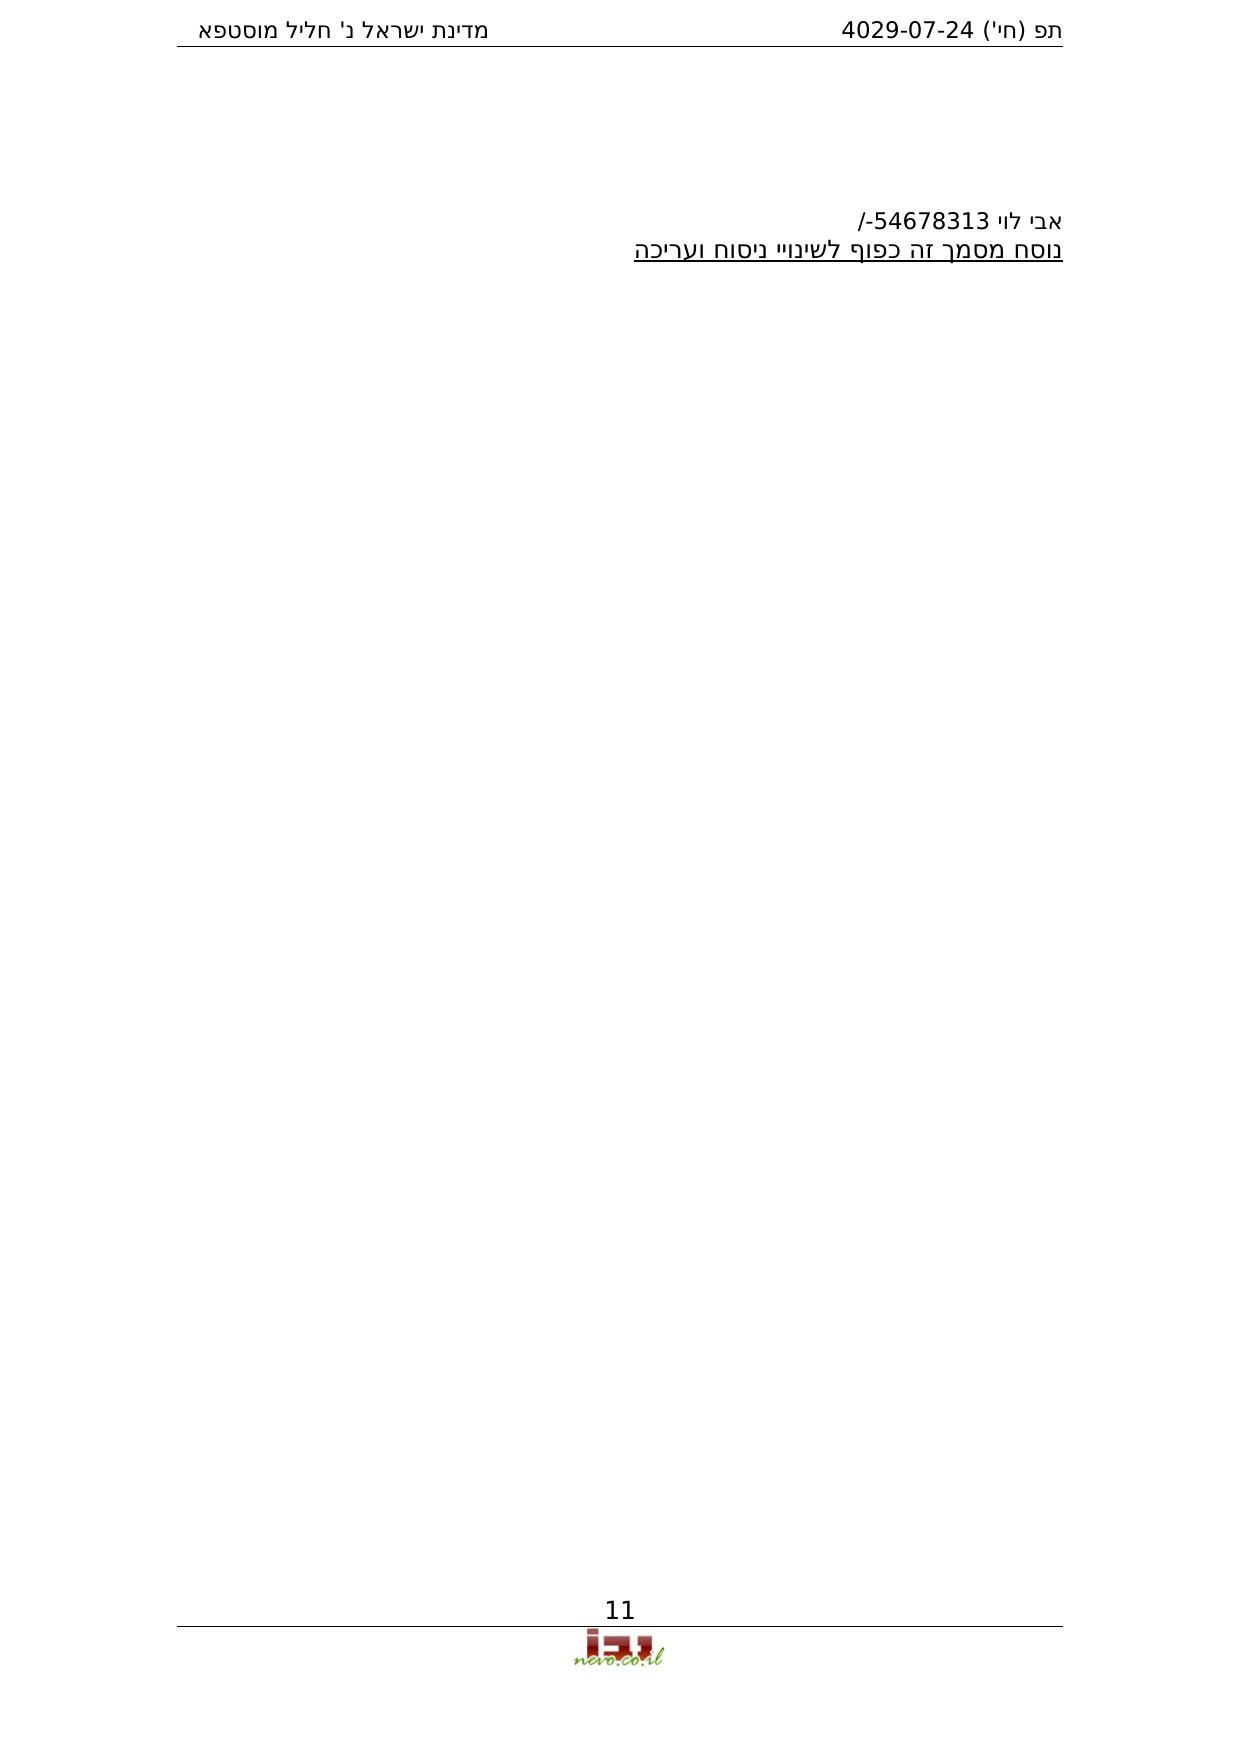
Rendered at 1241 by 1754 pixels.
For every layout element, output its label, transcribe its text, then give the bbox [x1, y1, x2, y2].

text נוסח מסמך זה כפוף לשינויי ניסוח ועריכה [177, 235, 1063, 264]
picture [574, 1628, 666, 1667]
text אבי לוי 54678313-/ [177, 208, 1063, 235]
